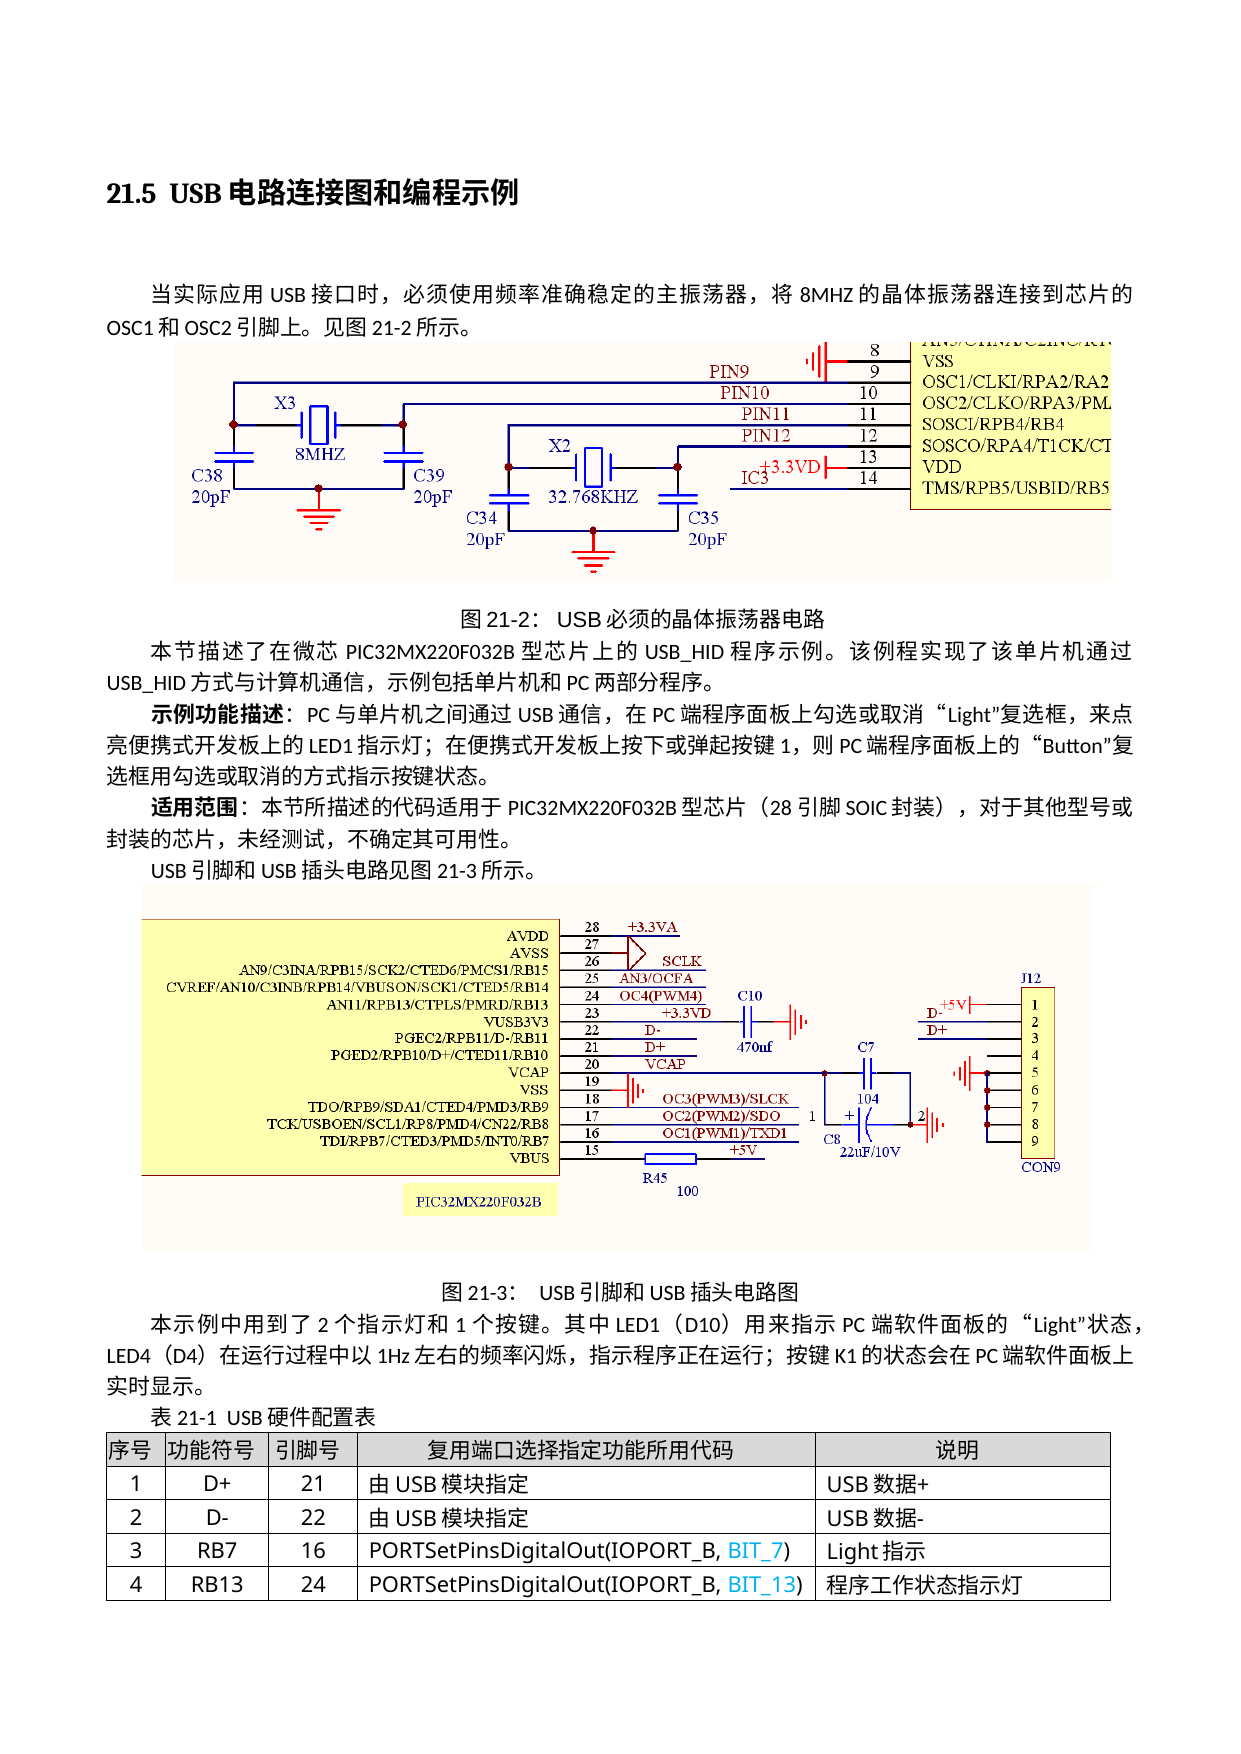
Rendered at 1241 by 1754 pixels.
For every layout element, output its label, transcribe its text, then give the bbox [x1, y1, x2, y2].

table_cell 16 [269, 1534, 357, 1566]
table_cell D+ [166, 1467, 268, 1499]
table_cell D- [166, 1500, 268, 1533]
table_header 功能符号 [166, 1433, 268, 1466]
text 适用范围：本节所描述的代码适用于PIC32MX220F032B型芯片（28 引脚SOIC封装），对于其他型号或封装的芯片，未经测试，不确定其可用性。 [106, 791, 1134, 853]
text 本节描述了在微芯PIC32MX220F032B型芯片上的USB_HID程序示例。该例程实现了该单片机通过USB_HID方式与计算机通信，示例包括单片机和PC两部分程序。 [106, 634, 1134, 697]
text 示例功能描述：PC与单片机之间通过USB通信，在PC端程序面板上勾选或取消“Light”复选框，来点亮便携式开发板上的LED1指示灯；在便携式开发板上按下或弹起按键1，则PC端程序面板上的“Button”复选框用勾选或取消的方式指示按键状态。 [106, 697, 1134, 791]
text 表21-1 USB硬件配置表 [106, 1401, 1134, 1432]
table_header 引脚号 [269, 1433, 357, 1466]
table_cell 21 [269, 1467, 357, 1499]
table_cell PORTSetPinsDigitalOut(IOPORT_B, BIT_7) [358, 1534, 815, 1566]
table_header 序号 [107, 1433, 165, 1466]
table_cell 2 [107, 1500, 165, 1533]
table_cell 4 [107, 1567, 165, 1600]
table_cell 程序工作状态指示灯 [816, 1567, 1110, 1600]
subtitle 21.5 USB电路连接图和编程示例 [106, 158, 1134, 223]
table_header 复用端口选择指定功能所用代码 [358, 1433, 815, 1466]
text 本示例中用到了2个指示灯和1个按键。其中LED1（D10）用来指示PC端软件面板的“Light”状态，LED4（D4）在运行过程中以1Hz左右的频率闪烁，指示程序正在运行；按键K1的状态会在PC端软件面板上实时显示。 [106, 1307, 1134, 1401]
text USB引脚和USB插头电路见图21-3所示。 [106, 853, 1134, 884]
table_cell USB数据+ [816, 1467, 1110, 1499]
table_cell USB数据- [816, 1500, 1110, 1533]
table_cell RB13 [166, 1567, 268, 1600]
picture [141, 884, 1099, 1251]
picture [173, 342, 1112, 582]
table_cell 1 [107, 1467, 165, 1499]
text 图21-2： USB必须的晶体振荡器电路 [106, 602, 1134, 634]
table_cell RB7 [166, 1534, 268, 1566]
table_cell PORTSetPinsDigitalOut(IOPORT_B, BIT_13) [358, 1567, 815, 1600]
table_cell 由USB模块指定 [358, 1500, 815, 1533]
table_cell Light指示 [816, 1534, 1110, 1566]
table_header 说明 [816, 1433, 1110, 1466]
text 图21-3： USB引脚和USB插头电路图 [106, 1274, 1134, 1307]
text 当实际应用USB接口时，必须使用频率准确稳定的主振荡器，将8MHZ的晶体振荡器连接到芯片的OSC1和OSC2引脚上。见图21-2所示。 [106, 277, 1134, 342]
table_cell 由USB模块指定 [358, 1467, 815, 1499]
table_cell 24 [269, 1567, 357, 1600]
table_cell 3 [107, 1534, 165, 1566]
table_cell 22 [269, 1500, 357, 1533]
